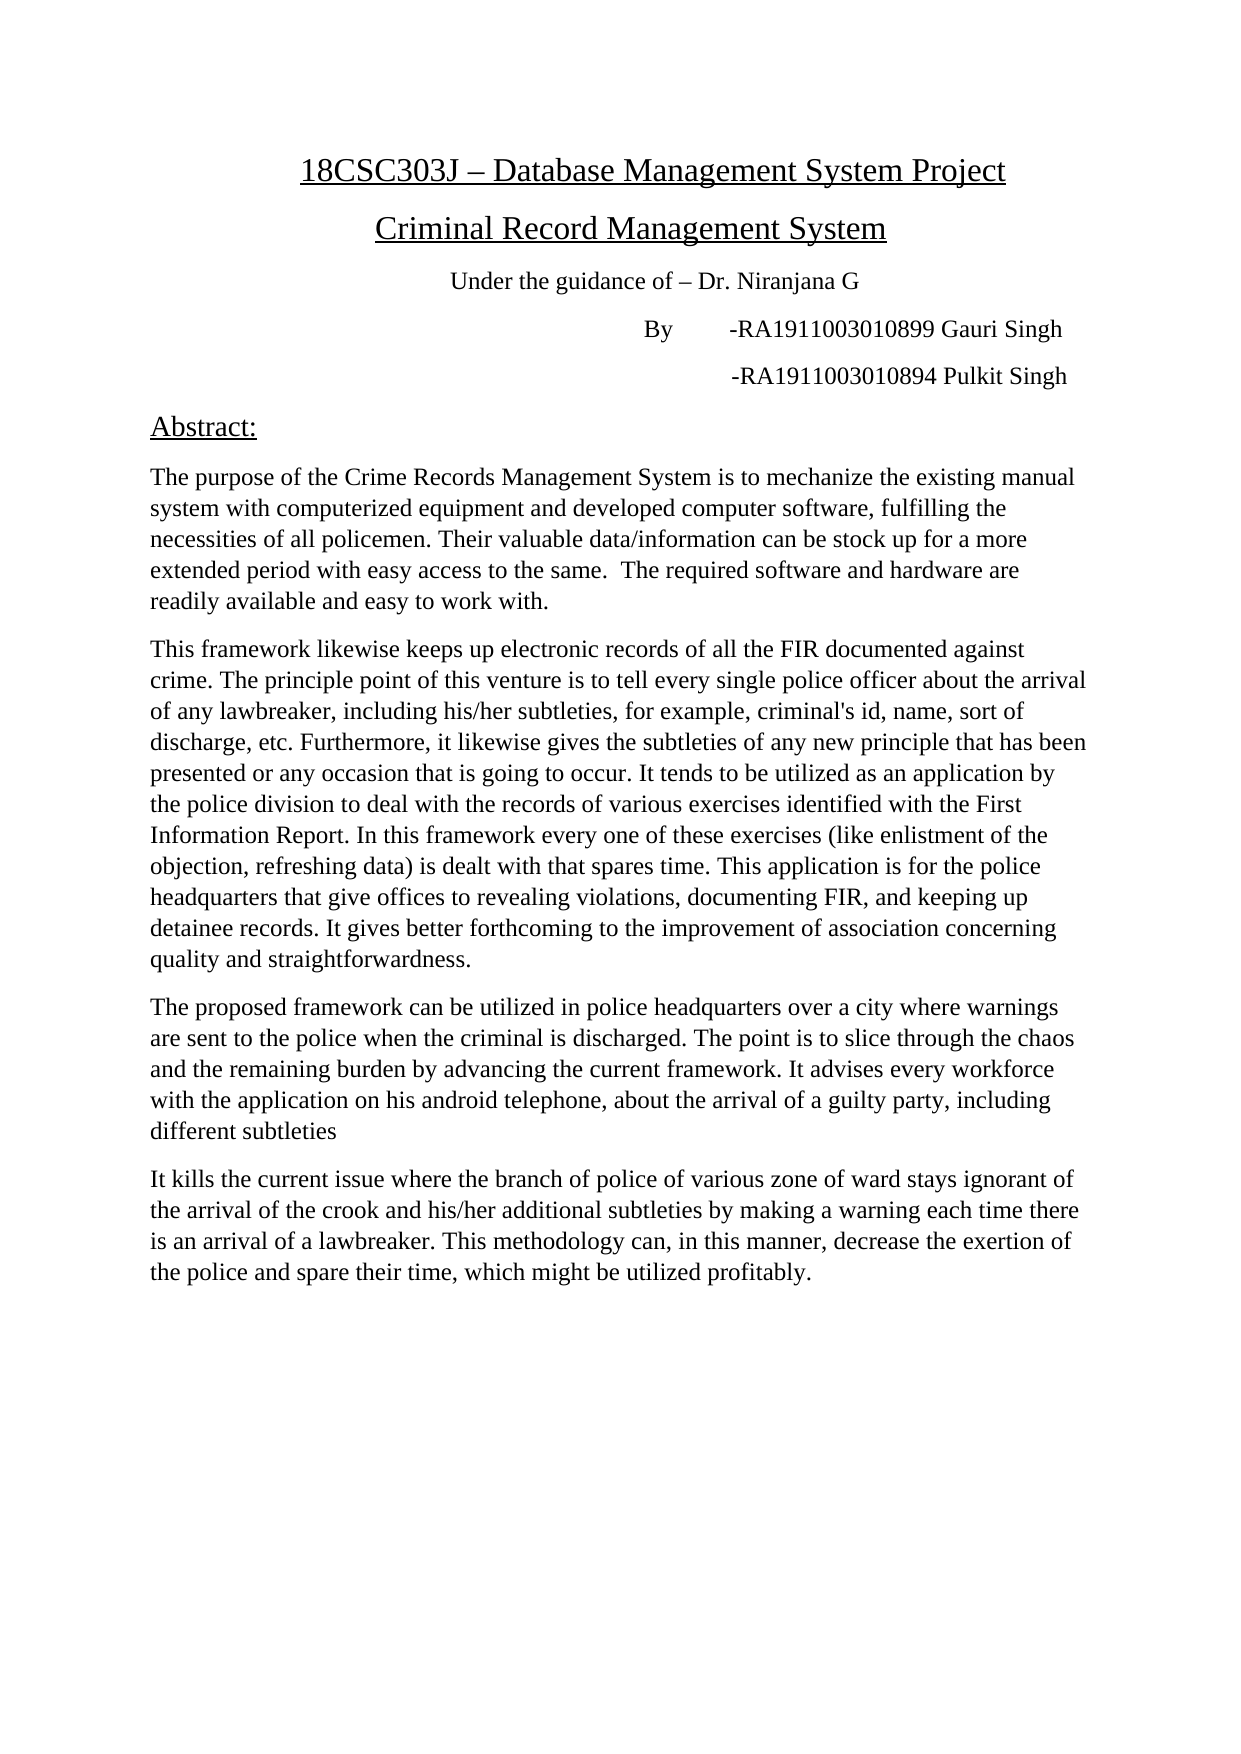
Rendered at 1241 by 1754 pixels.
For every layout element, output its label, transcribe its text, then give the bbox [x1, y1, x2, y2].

text By -RA1911003010899 Gauri Singh [600, 314, 1090, 342]
text Under the guidance of – Dr. Niranjana G [375, 266, 1090, 295]
text Abstract: [150, 409, 1090, 443]
text Criminal Record Management System [300, 208, 1090, 246]
text It kills the current issue where the branch of police of various zone of ward stays ignorant of the arrival of the crook and his/her additional subtleties by making a warning each time there is an arrival of a lawbreaker. This methodology can, in this manner, decrease the exertion of the police and spare their time, which might be utilized profitably. [150, 1164, 1090, 1286]
text 18CSC303J – Database Management System Project [225, 150, 1090, 188]
text This framework likewise keeps up electronic records of all the FIR documented against crime. The principle point of this venture is to tell every single police officer about the arrival of any lawbreaker, including his/her subtleties, for example, criminal's id, name, sort of discharge, etc. Furthermore, it likewise gives the subtleties of any new principle that has been presented or any occasion that is going to occur. It tends to be utilized as an application by the police division to deal with the records of various exercises identified with the First Information Report. In this framework every one of these exercises (like enlistment of the objection, refreshing data) is dealt with that spares time. This application is for the police headquarters that give offices to revealing violations, documenting FIR, and keeping up detainee records. It gives better forthcoming to the improvement of association concerning quality and straightforwardness. [150, 634, 1090, 973]
text The proposed framework can be utilized in police headquarters over a city where warnings are sent to the police when the criminal is discharged. The point is to slice through the chaos and the remaining burden by advancing the current framework. It advises every workforce with the application on his android telephone, about the arrival of a guilty party, including different subtleties [150, 992, 1090, 1145]
text -RA1911003010894 Pulkit Singh [675, 361, 1090, 390]
text The purpose of the Crime Records Management System is to mechanize the existing manual system with computerized equipment and developed computer software, fulfilling the necessities of all policemen. Their valuable data/information can be stock up for a more extended period with easy access to the same. The required software and hardware are readily available and easy to work with. [150, 462, 1090, 615]
